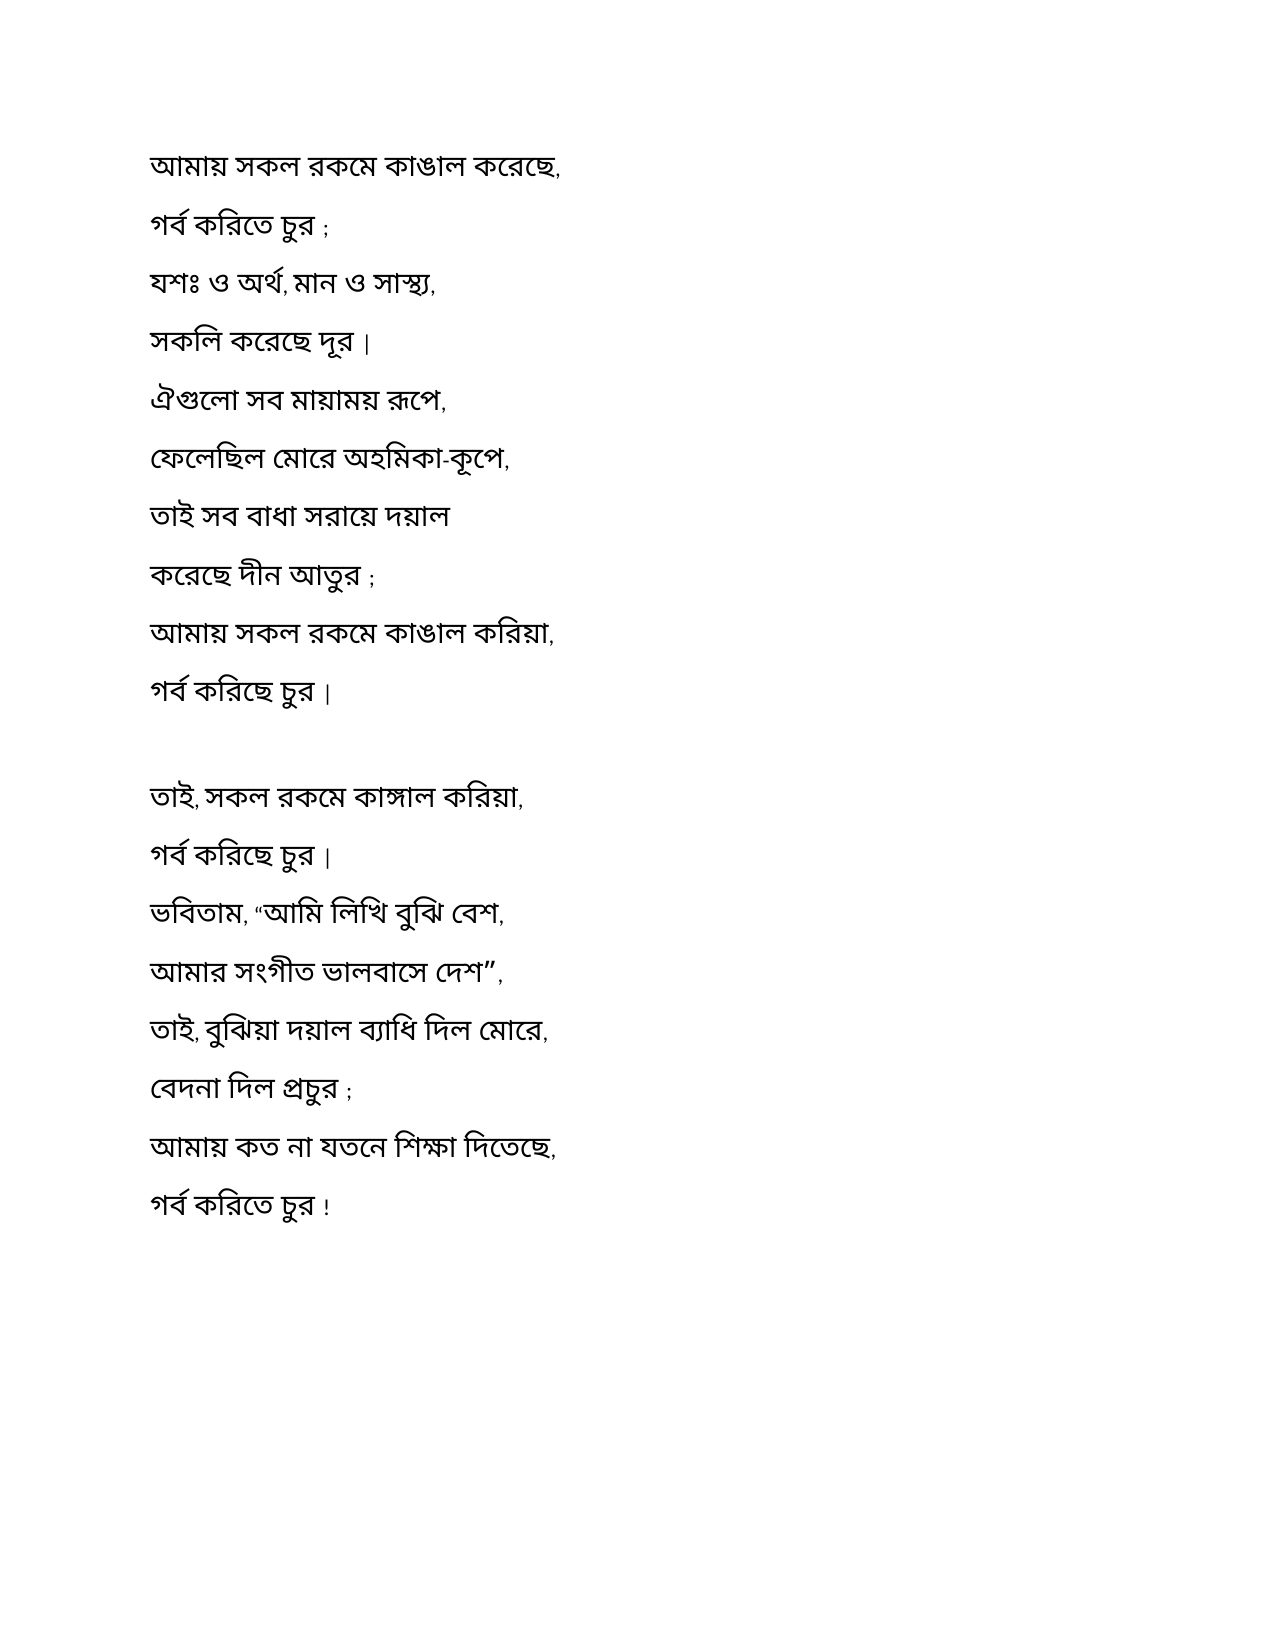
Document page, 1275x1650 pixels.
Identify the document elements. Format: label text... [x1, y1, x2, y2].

text গর্ব করিতে চুর ; [150, 208, 1125, 247]
text তাই সব বাধা সরায়ে দয়াল [150, 500, 1125, 539]
text সকলি করেছে দূর | [150, 325, 1125, 364]
text গর্ব করিছে চুর | [150, 675, 1125, 714]
text ফেলেছিল মোরে অহমিকা-কূপে, [150, 442, 1125, 480]
text করেছে দীন আতুর ; [150, 558, 1125, 597]
text আমার সংগীত ভালবাসে দেশ”, [150, 955, 1125, 994]
text ভবিতাম, “আমি লিখি বুঝি বেশ, [150, 897, 1125, 936]
text বেদনা দিল প্রচুর ; [150, 1072, 1125, 1111]
text গর্ব করিছে চুর | [150, 838, 1125, 877]
text আমায় কত না যতনে শিক্ষা দিতেছে, [150, 1130, 1125, 1169]
text যশঃ ও অর্থ, মান ও সাস্থ্য, [150, 267, 1125, 305]
text গর্ব করিতে চুর ! [150, 1188, 1125, 1227]
text তাই, বুঝিয়া দয়াল ব্যাধি দিল মোরে, [150, 1013, 1125, 1052]
text ঐগুলো সব মায়াময় রূপে, [150, 383, 1125, 422]
text আমায় সকল রকমে কাঙাল করেছে, [150, 150, 1125, 189]
text তাই, সকল রকমে কাঙ্গাল করিয়া, [150, 780, 1125, 819]
text আমায় সকল রকমে কাঙাল করিয়া, [150, 617, 1125, 655]
